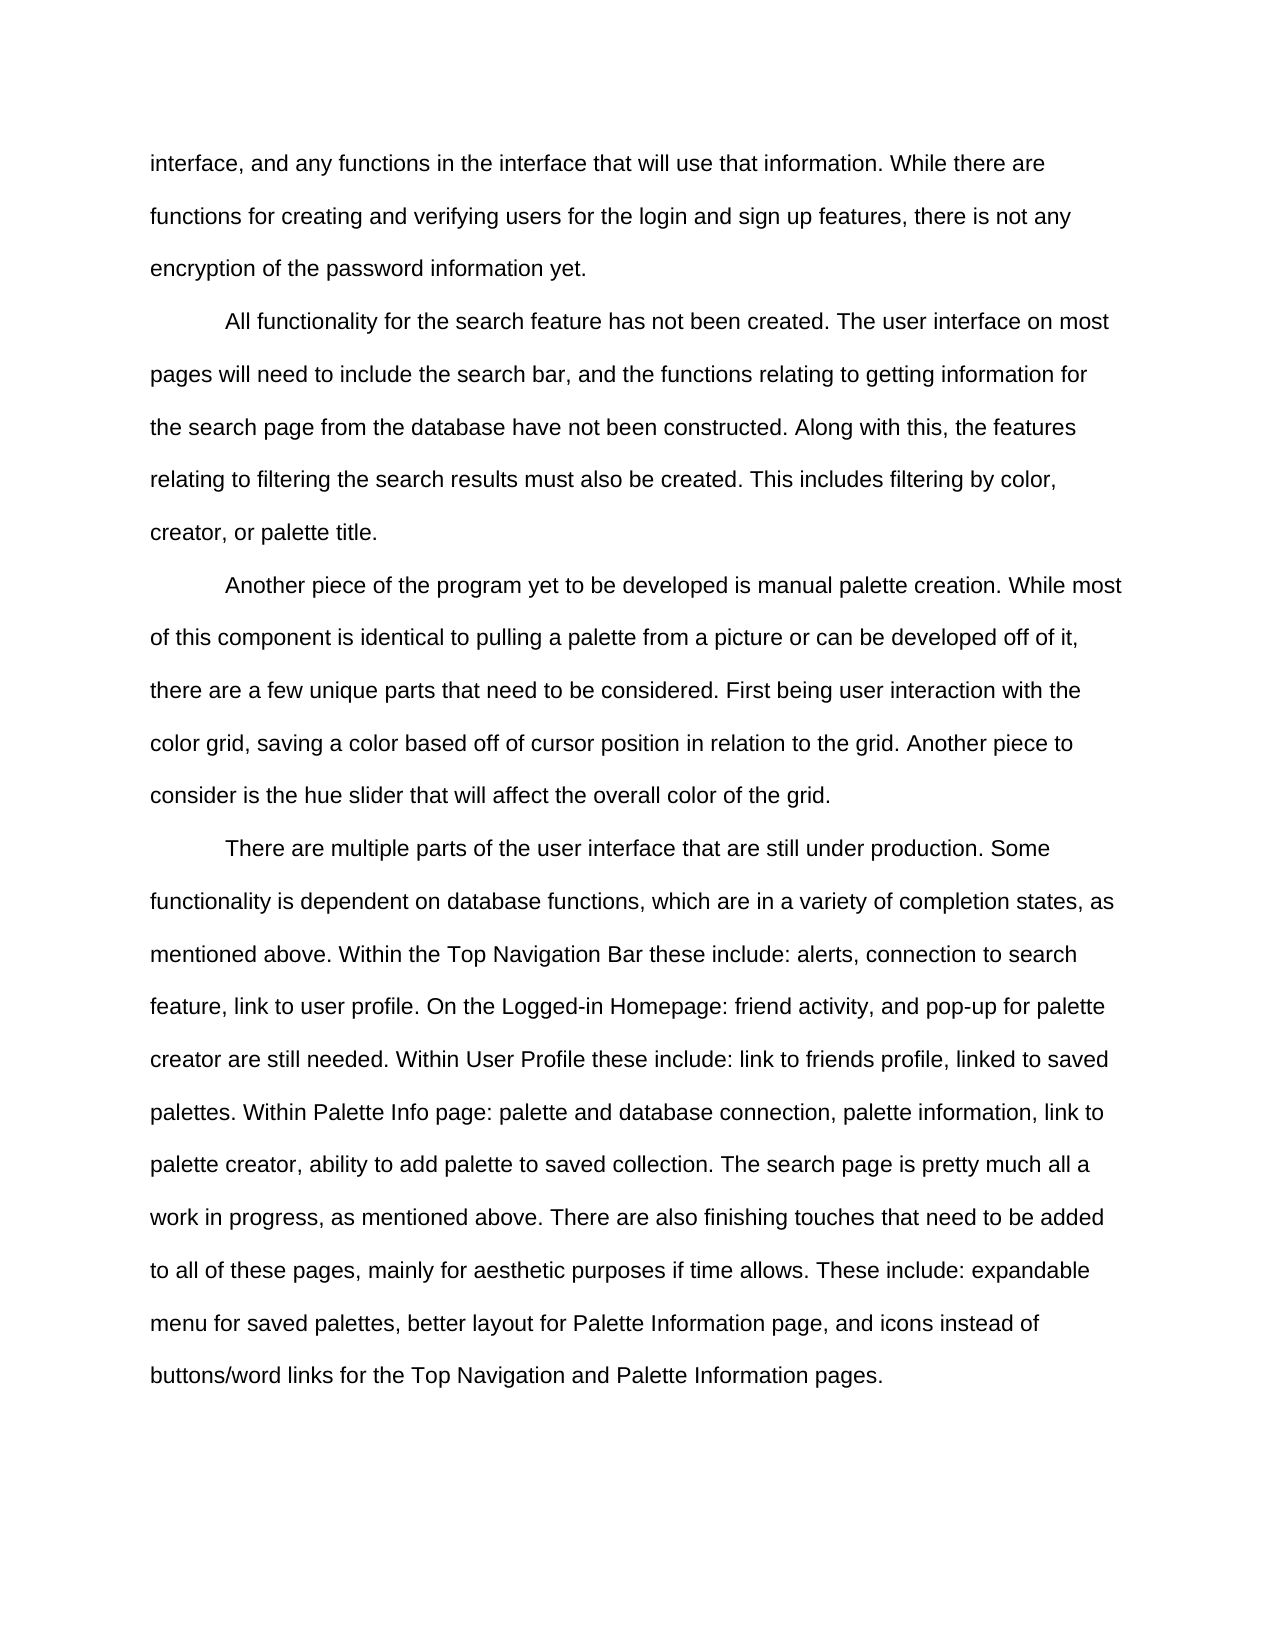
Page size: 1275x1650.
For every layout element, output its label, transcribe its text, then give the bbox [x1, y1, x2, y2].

text There are multiple parts of the user interface that are still under production. Some functionality is dependent on database functions, which are in a variety of completion states, as mentioned above. Within the Top Navigation Bar these include: alerts, connection to search feature, link to user profile. On the Logged-in Homepage: friend activity, and pop-up for palette creator are still needed. Within User Profile these include: link to friends profile, linked to saved palettes. Within Palette Info page: palette and database connection, palette information, link to palette creator, ability to add palette to saved collection. The search page is pretty much all a work in progress, as mentioned above. There are also finishing touches that need to be added to all of these pages, mainly for aesthetic purposes if time allows. These include: expandable menu for saved palettes, better layout for Palette Information page, and icons instead of buttons/word links for the Top Navigation and Palette Information pages. [150, 835, 1125, 1389]
text All functionality for the search feature has not been created. The user interface on most pages will need to include the search bar, and the functions relating to getting information for the search page from the database have not been constructed. Along with this, the features relating to filtering the search results must also be created. This includes filtering by color, creator, or palette title. [150, 308, 1125, 545]
text Another piece of the program yet to be developed is manual palette creation. While most of this component is identical to pulling a palette from a picture or can be developed off of it, there are a few unique parts that need to be considered. First being user interaction with the color grid, saving a color based off of cursor position in relation to the grid. Another piece to consider is the hue slider that will affect the overall color of the grid. [150, 572, 1125, 809]
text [150, 150, 1125, 282]
